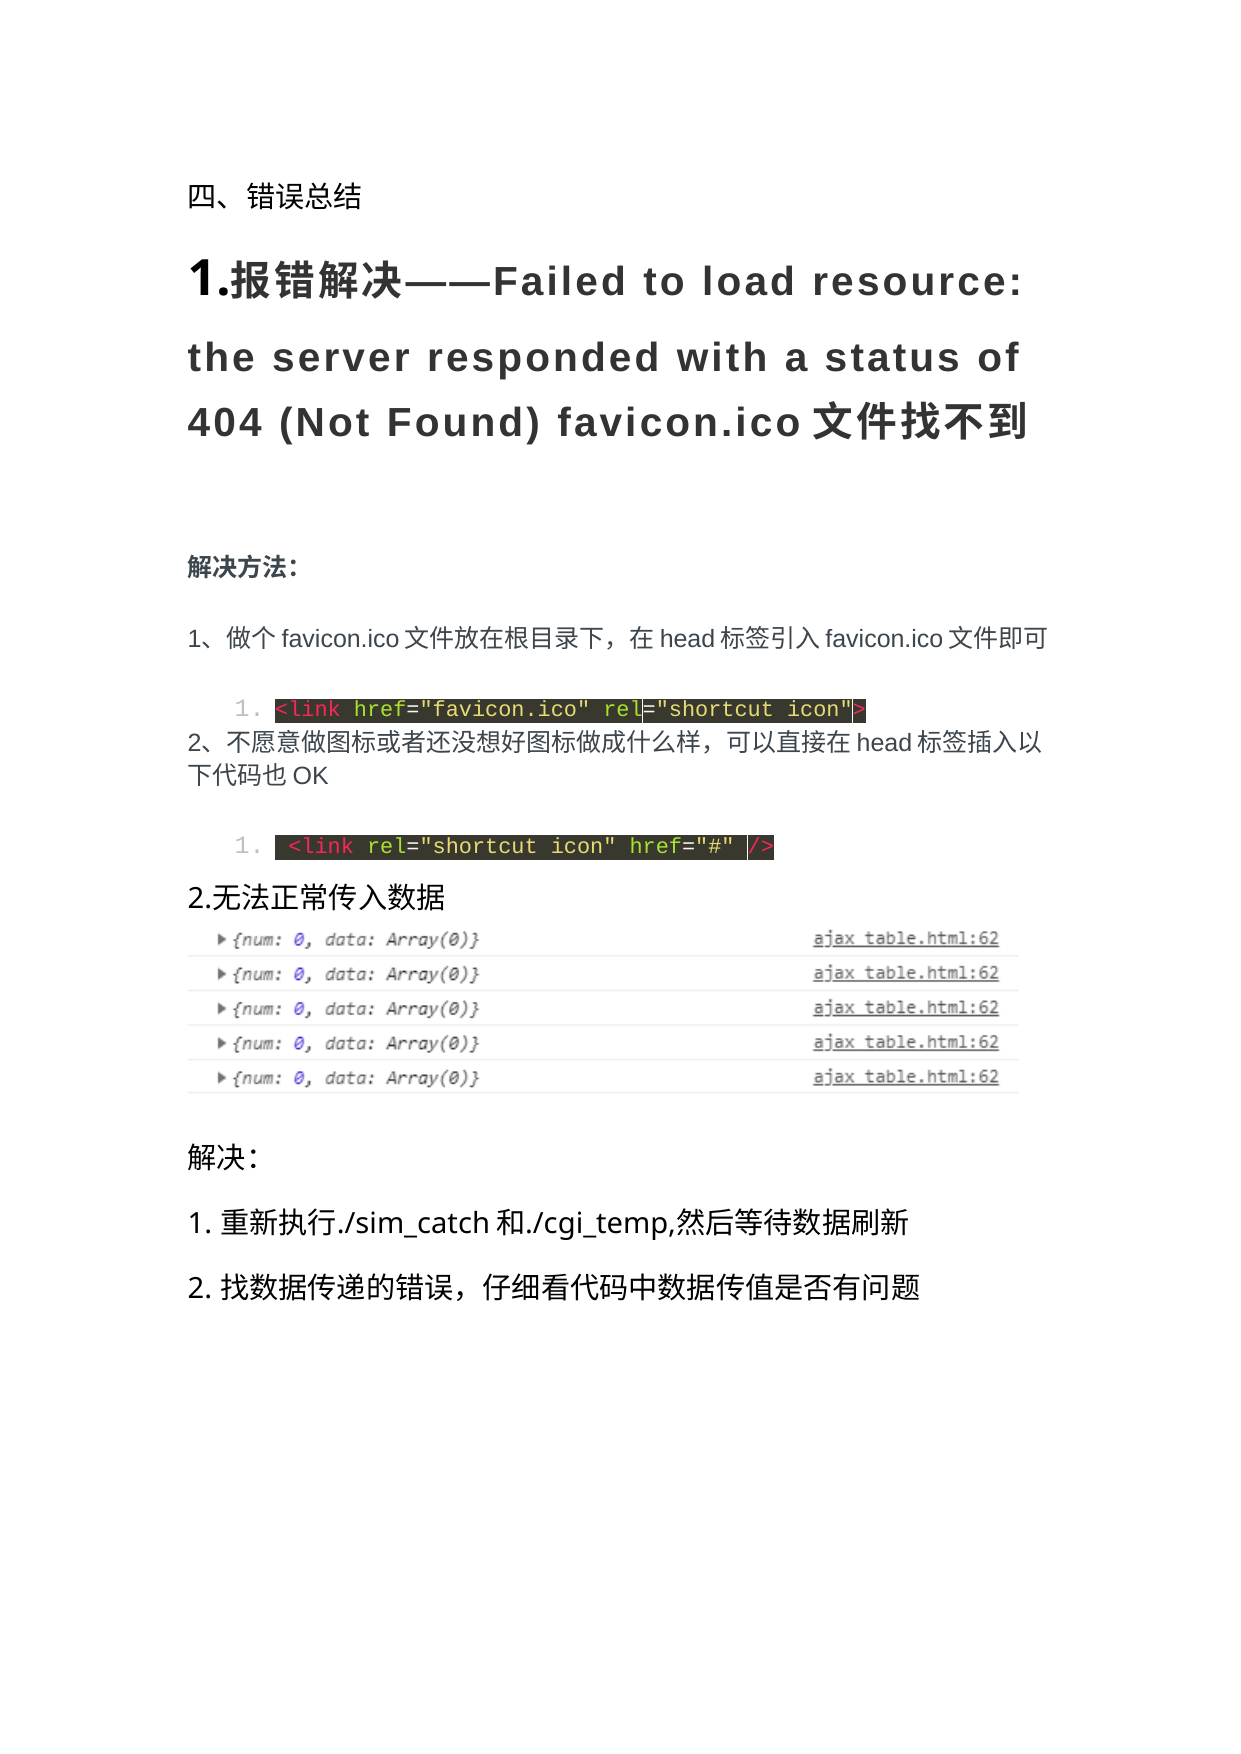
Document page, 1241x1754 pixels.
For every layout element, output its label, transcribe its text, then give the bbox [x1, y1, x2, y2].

text 解决方法： [187, 551, 1053, 583]
list <link href="favicon.ico" rel="shortcut icon"> [234, 694, 1053, 726]
list <link rel="shortcut icon" href="#" /> [234, 830, 1053, 863]
subtitle 1.报错解决——Failed to load resource: the server responded with a status of 404 (Not Found) favicon.ico文件找不到 [187, 227, 1053, 454]
list 2.无法正常传入数据 [187, 863, 1053, 928]
list 解决： [187, 1123, 1053, 1188]
text 1、做个favicon.ico文件放在根目录下，在head标签引入favicon.ico文件即可 [187, 622, 1053, 655]
list 重新执行./sim_catch和./cgi_temp,然后等待数据刷新 [187, 1188, 1053, 1253]
picture [187, 927, 1019, 1100]
text 四、错误总结 [187, 162, 1053, 227]
list 找数据传递的错误，仔细看代码中数据传值是否有问题 [187, 1253, 1053, 1318]
text 2、不愿意做图标或者还没想好图标做成什么样，可以直接在head标签插入以下代码也OK [187, 726, 1053, 791]
